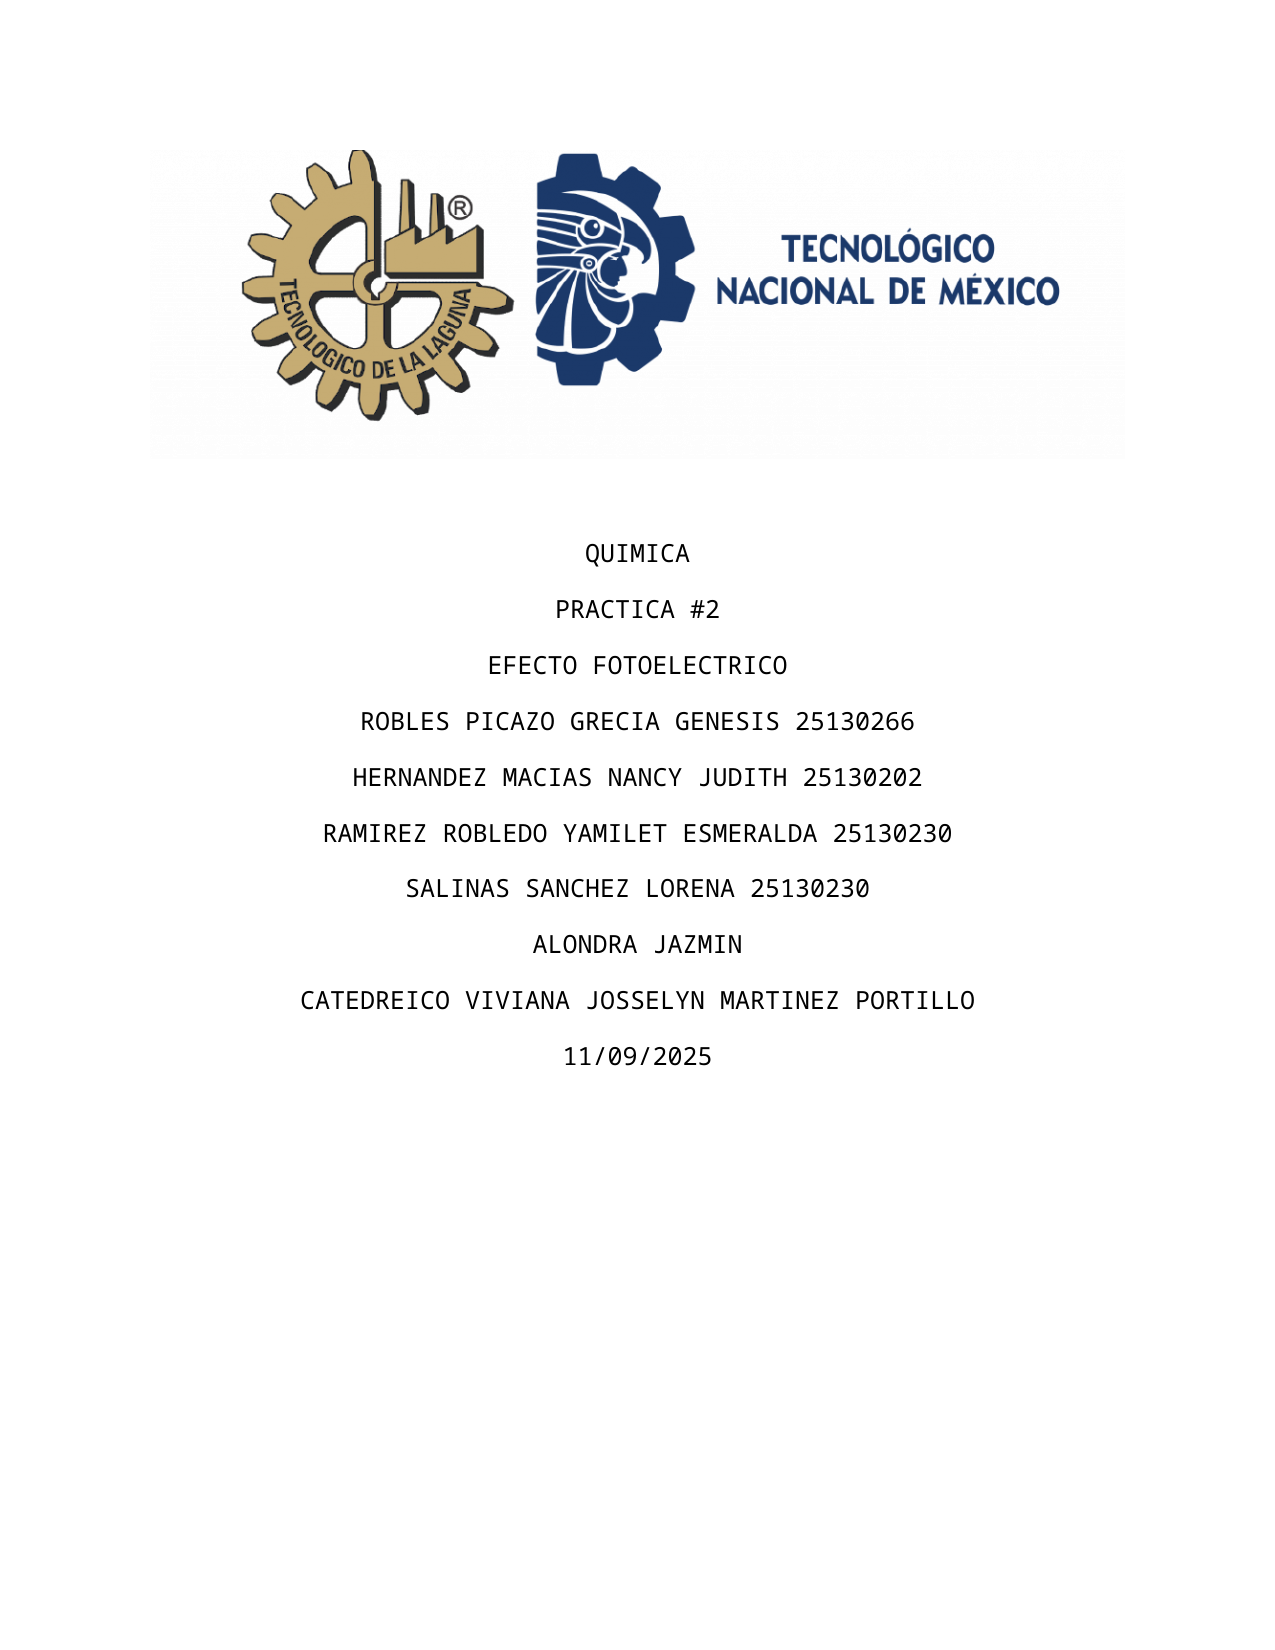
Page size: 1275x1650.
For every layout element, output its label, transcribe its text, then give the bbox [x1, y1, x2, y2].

text RAMIREZ ROBLEDO YAMILET ESMERALDA 25130230 [150, 815, 1125, 849]
text PRACTICA #2 [150, 592, 1125, 626]
text 11/09/2025 [150, 1038, 1125, 1073]
text ALONDRA JAZMIN [150, 927, 1125, 961]
text CATEDREICO VIVIANA JOSSELYN MARTINEZ PORTILLO [150, 983, 1125, 1017]
text SALINAS SANCHEZ LORENA 25130230 [150, 871, 1125, 905]
text EFECTO FOTOELECTRICO [150, 648, 1125, 682]
text ROBLES PICAZO GRECIA GENESIS 25130266 [150, 703, 1125, 738]
text QUIMICA [150, 536, 1125, 570]
picture [150, 150, 1125, 459]
text HERNANDEZ MACIAS NANCY JUDITH 25130202 [150, 759, 1125, 793]
